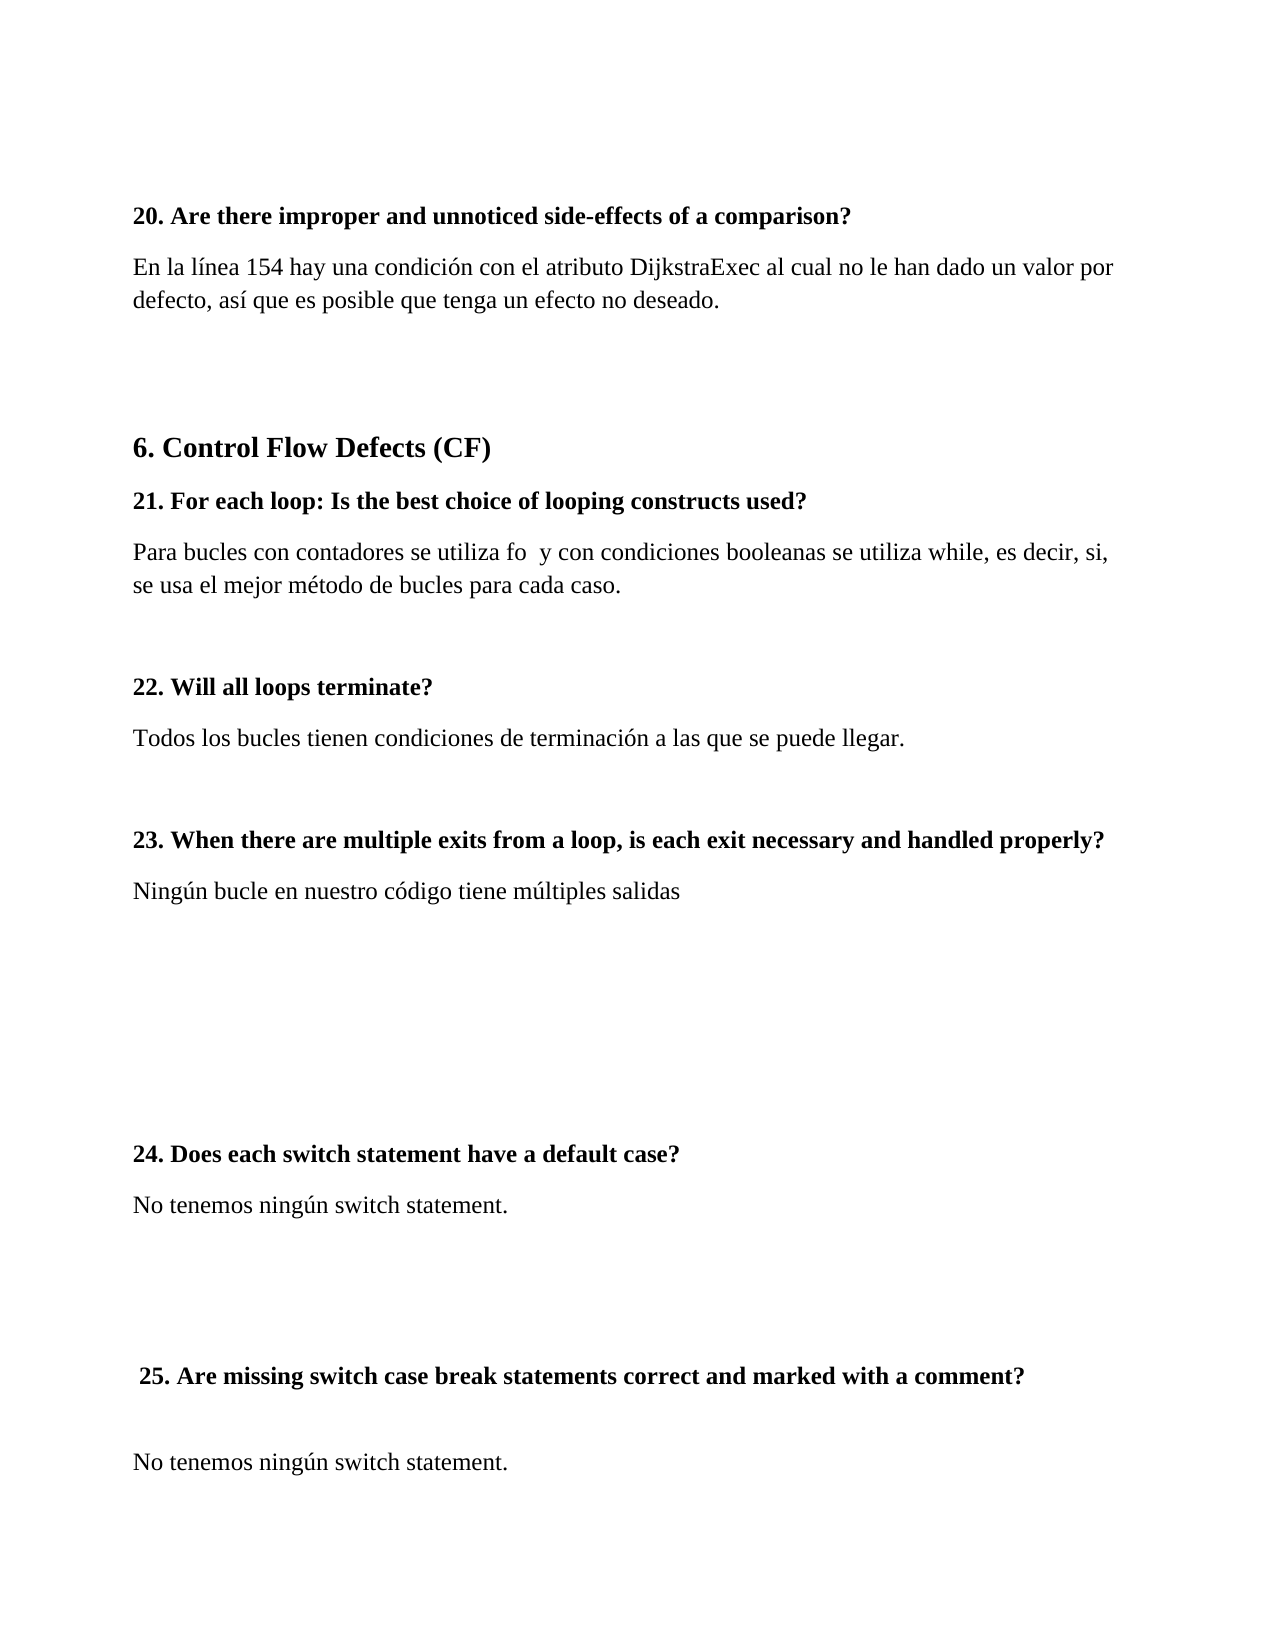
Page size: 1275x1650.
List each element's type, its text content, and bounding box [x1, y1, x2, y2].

text En la línea 154 hay una condición con el atributo DijkstraExec al cual no le han dado un valor por defecto, así que es posible que tenga un efecto no deseado. [133, 252, 1124, 314]
text No tenemos ningún switch statement. [133, 1447, 1124, 1475]
text Para bucles con contadores se utiliza fo y con condiciones booleanas se utiliza while, es decir, si, se usa el mejor método de bucles para cada caso. [133, 537, 1124, 599]
text No tenemos ningún switch statement. [133, 1190, 1124, 1219]
text 23. When there are multiple exits from a loop, is each exit necessary and handled properly? [133, 825, 1124, 854]
text 22. Will all loops terminate? [133, 672, 1124, 701]
text 25. Are missing switch case break statements correct and marked with a comment? [133, 1361, 1124, 1390]
text 20. Are there improper and unnoticed side-effects of a comparison? [133, 201, 1124, 230]
text Ningún bucle en nuestro código tiene múltiples salidas [133, 876, 1124, 904]
text 21. For each loop: Is the best choice of looping constructs used? [133, 486, 1124, 515]
text Todos los bucles tienen condiciones de terminación a las que se puede llegar. [133, 723, 1124, 752]
text 6. Control Flow Defects (CF) [133, 430, 1124, 463]
text 24. Does each switch statement have a default case? [133, 1139, 1124, 1168]
